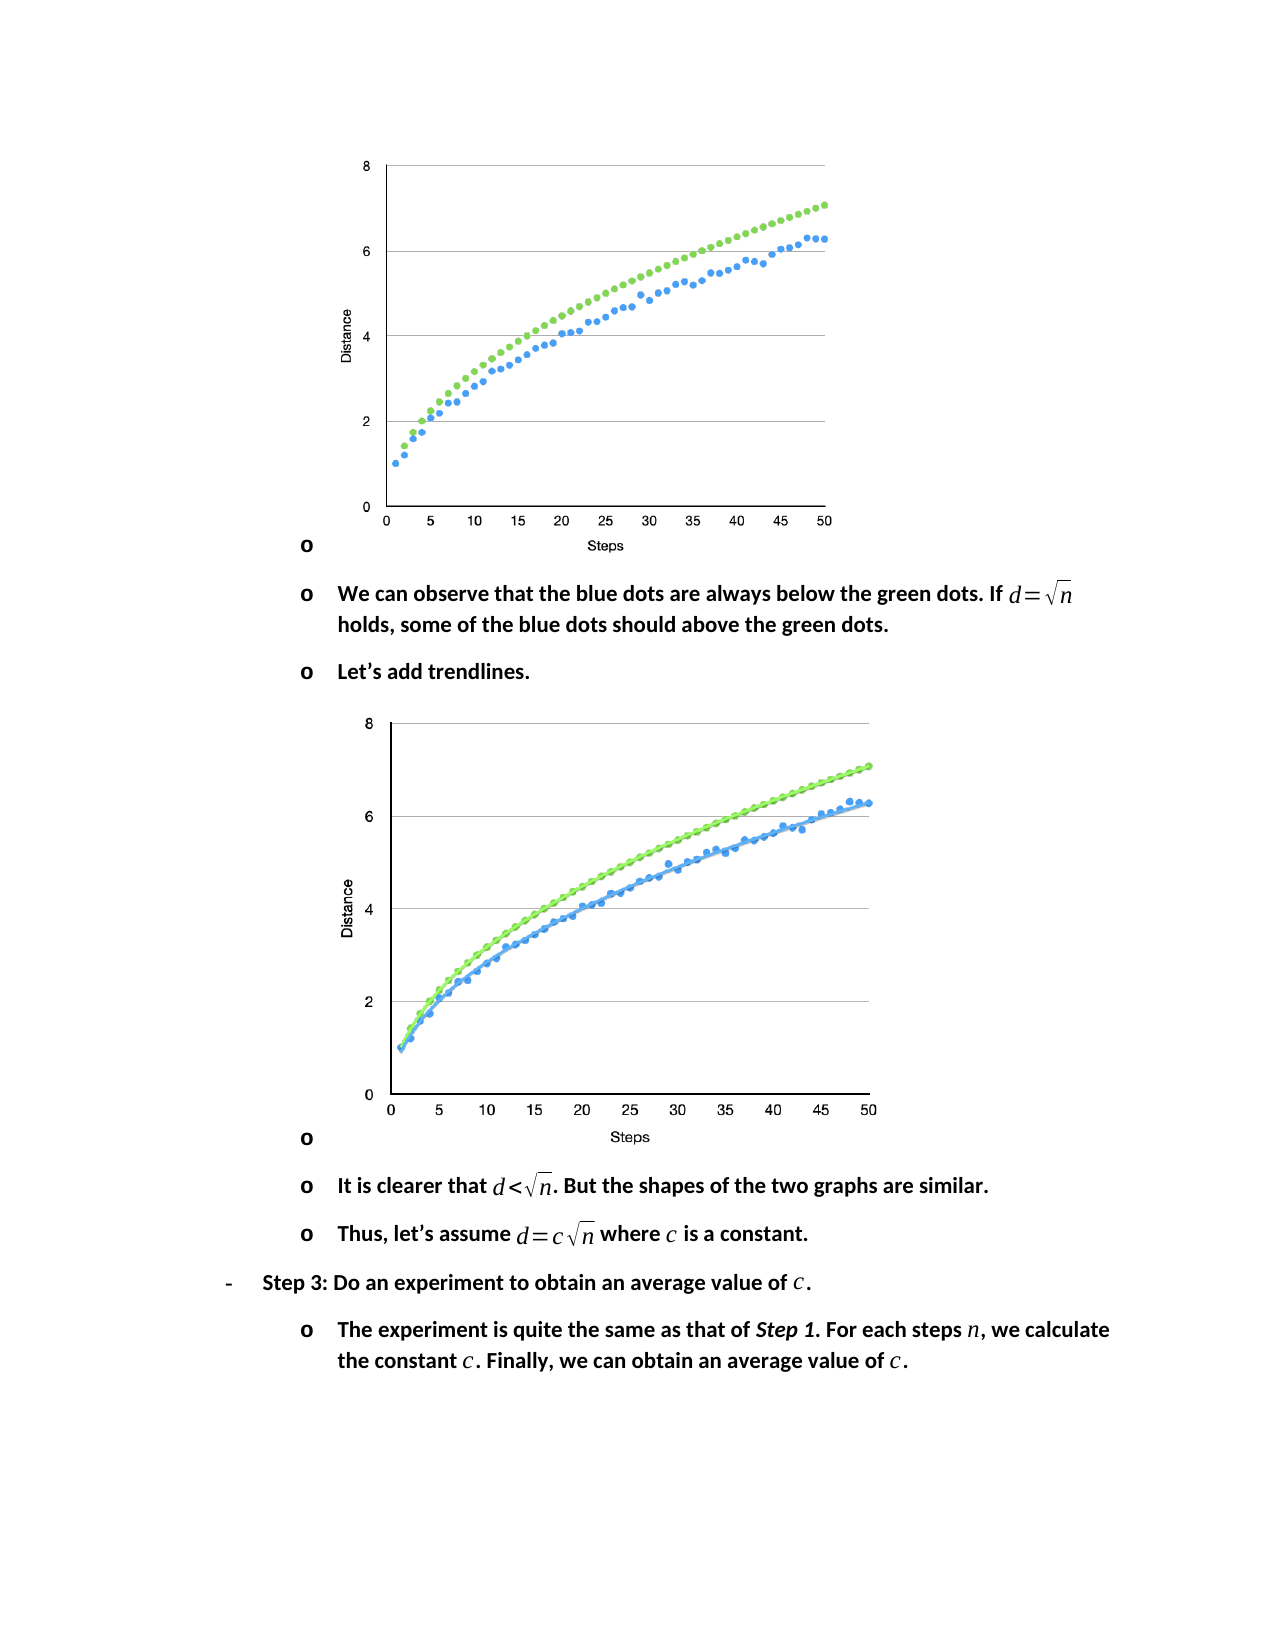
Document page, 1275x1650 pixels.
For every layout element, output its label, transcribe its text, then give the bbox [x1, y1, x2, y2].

list Step 3: Do an experiment to obtain an average value of . [225, 1268, 1125, 1296]
list Thus, let’s assume where is a constant. [300, 1219, 1125, 1249]
picture [337, 705, 877, 1145]
picture [337, 150, 832, 553]
list The experiment is quite the same as that of Step 1. For each steps , we calculate the constant . Finally, we can obtain an average value of . [300, 1315, 1125, 1374]
list It is clearer that . But the shapes of the two graphs are similar. [300, 1171, 1125, 1200]
list We can observe that the blue dots are always below the green dots. If holds, some of the blue dots should above the green dots. [300, 578, 1125, 638]
list Let’s add trendlines. [300, 657, 1125, 686]
